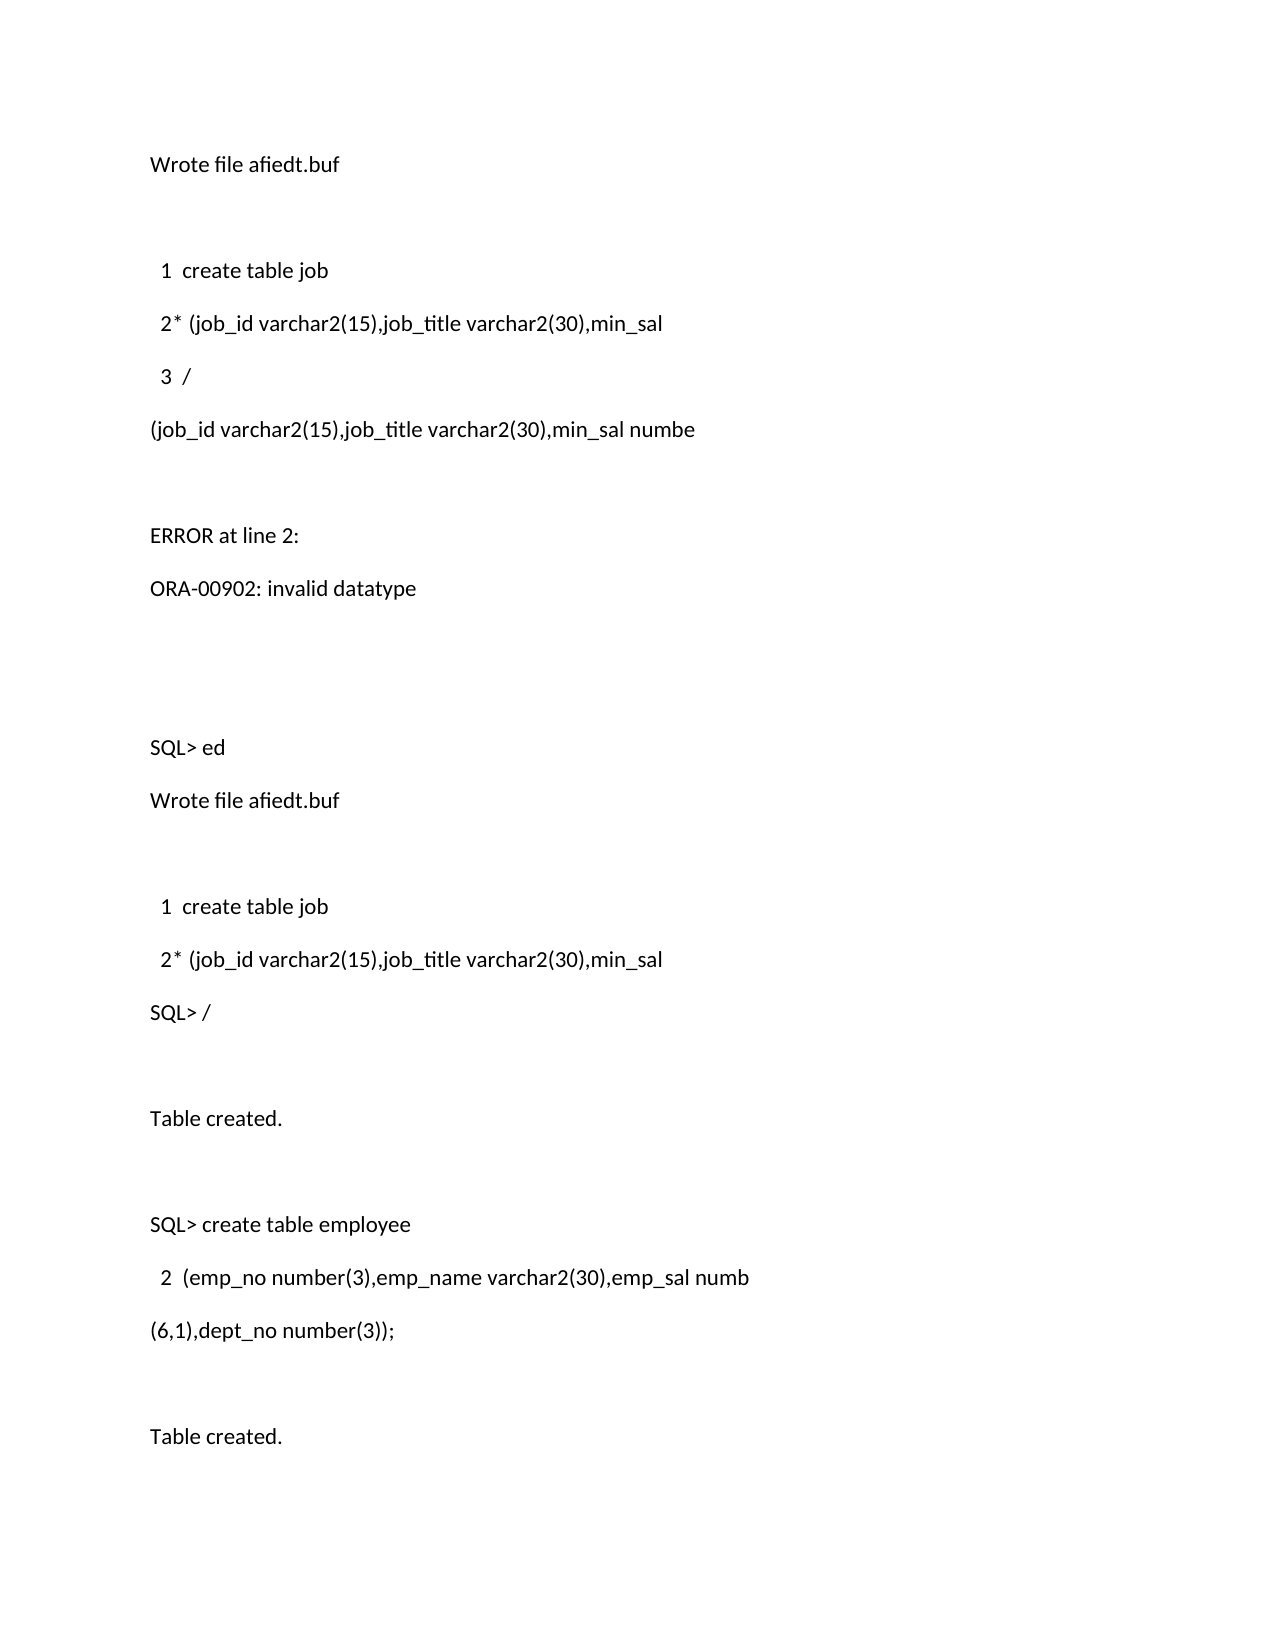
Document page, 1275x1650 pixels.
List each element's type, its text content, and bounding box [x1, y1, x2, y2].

text SQL> ed [150, 733, 1125, 761]
text 2 (emp_no number(3),emp_name varchar2(30),emp_sal numb [150, 1263, 1125, 1291]
text Wrote file afiedt.buf [150, 150, 1125, 178]
text 2* (job_id varchar2(15),job_title varchar2(30),min_sal [150, 309, 1125, 337]
text ORA-00902: invalid datatype [150, 574, 1125, 602]
text SQL> / [150, 998, 1125, 1026]
text 2* (job_id varchar2(15),job_title varchar2(30),min_sal [150, 945, 1125, 973]
text SQL> create table employee [150, 1210, 1125, 1238]
text ERROR at line 2: [150, 521, 1125, 549]
text Wrote file afiedt.buf [150, 786, 1125, 814]
text Table created. [150, 1422, 1125, 1451]
text Table created. [150, 1104, 1125, 1132]
text (job_id varchar2(15),job_title varchar2(30),min_sal numbe [150, 415, 1125, 443]
text 3 / [150, 362, 1125, 390]
text 1 create table job [150, 892, 1125, 920]
text 1 create table job [150, 256, 1125, 284]
text (6,1),dept_no number(3)); [150, 1316, 1125, 1344]
